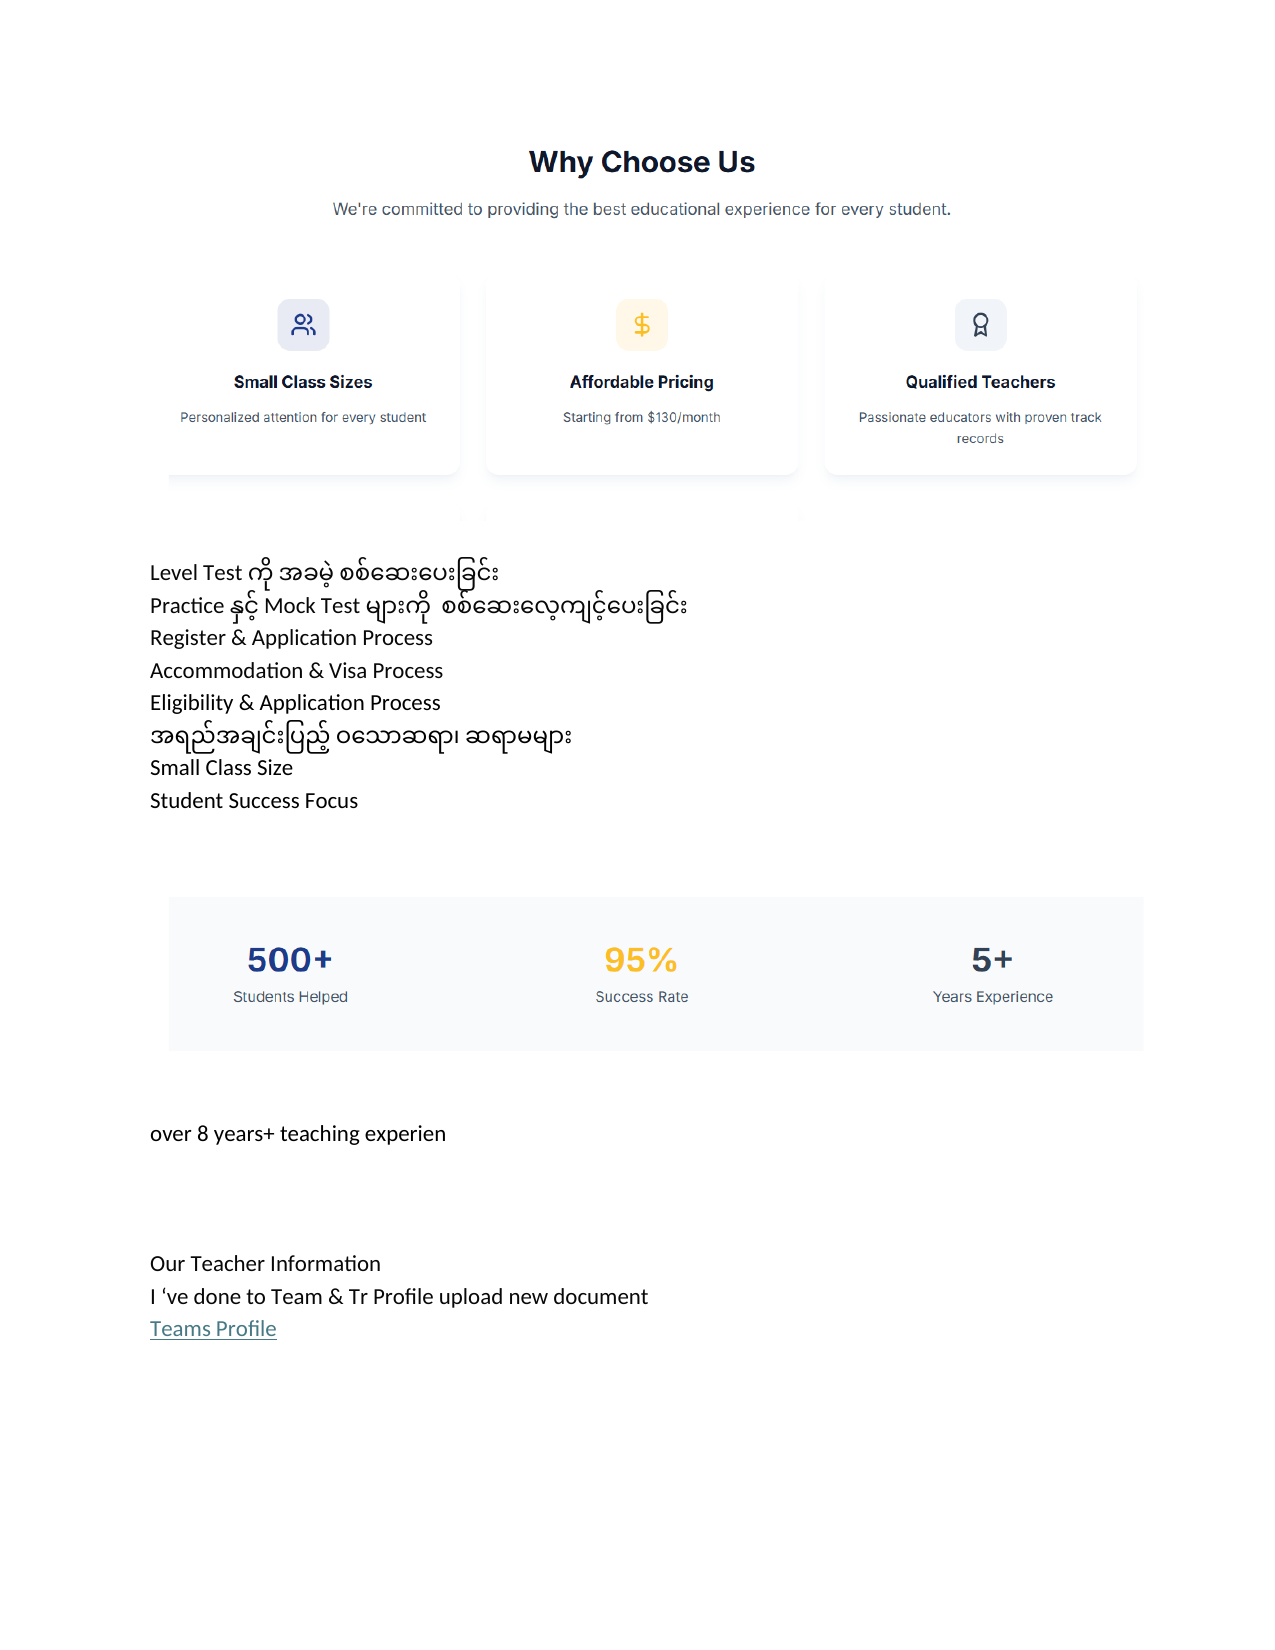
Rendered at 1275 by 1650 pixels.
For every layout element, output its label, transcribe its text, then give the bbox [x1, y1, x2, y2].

text I ‘ve done to Team & Tr Profile upload new document [150, 1282, 1125, 1310]
text Practice နှင့် Mock Test များကို စစ်ဆေးလေ့ကျင့်ပေးခြင်း [648, 591, 1125, 619]
text Eligibility & Application Process [150, 688, 1125, 716]
text Our Teacher Information [150, 1249, 1125, 1278]
text Practice နှင့် Mock Test များကို စစ်ဆေးလေ့ကျင့်ပေးခြင်း [150, 591, 647, 619]
text Level Test ကို အခမဲ့ စစ်ဆေးပေးခြင်း [150, 558, 458, 586]
text Small Class Size [150, 753, 1125, 781]
text Accommodation & Visa Process [150, 656, 1125, 684]
text over 8 years+ teaching experien [150, 1119, 1125, 1148]
text အရည်အချင်းပြည့် ဝသောဆရာ၊ ဆရာမများ [288, 721, 1125, 749]
text Level Test ကို အခမဲ့ စစ်ဆေးပေးခြင်း [459, 558, 1125, 586]
text Teams Profile [150, 1314, 1125, 1343]
text အရည်အချင်းပြည့် ဝသောဆရာ၊ ဆရာမများ [150, 721, 287, 749]
text Register & Application Process [150, 623, 1125, 651]
text Student Success Focus [150, 786, 1125, 814]
